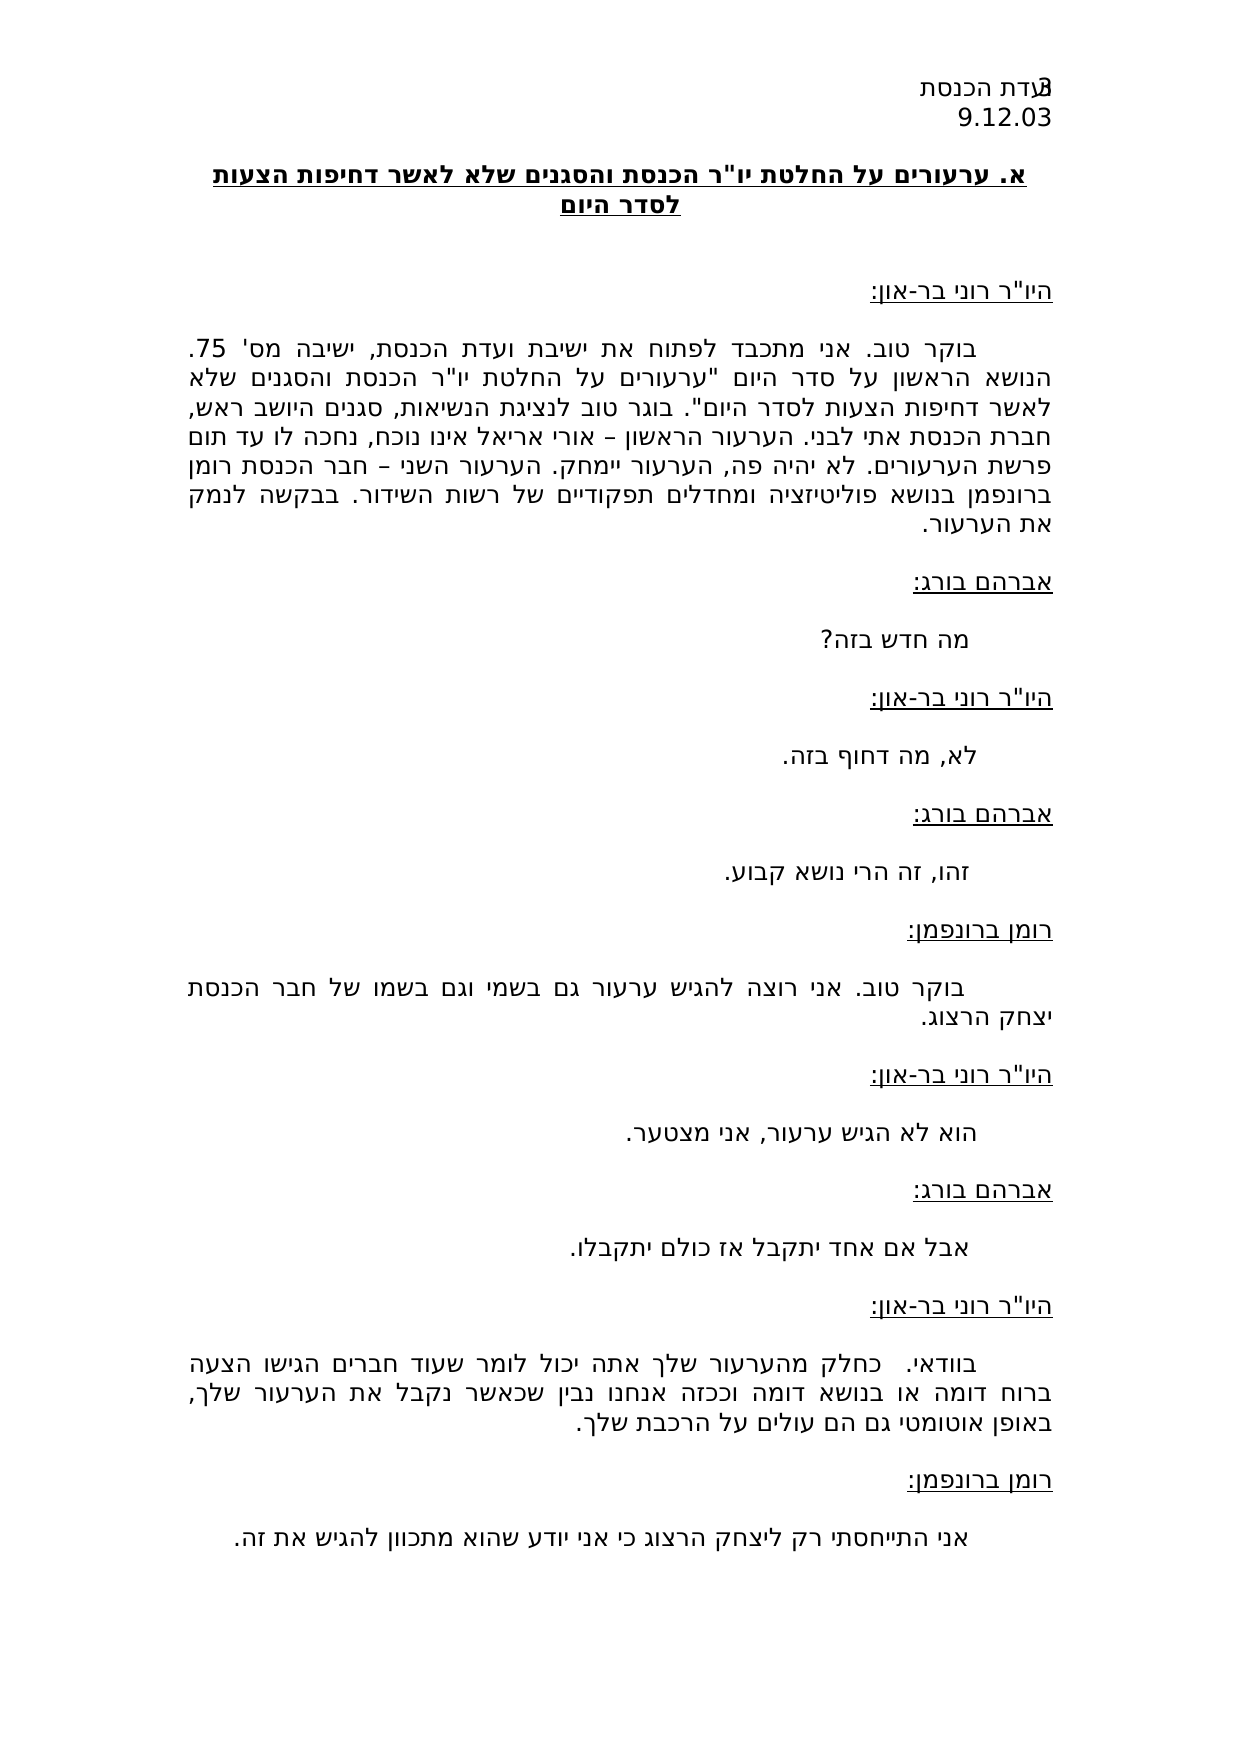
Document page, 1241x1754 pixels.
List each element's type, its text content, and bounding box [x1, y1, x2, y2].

text היו"ר רוני בר-און: [187, 276, 1053, 306]
text הוא לא הגיש ערעור, אני מצטער. [187, 1118, 1053, 1147]
text זהו, זה הרי נושא קבוע. [187, 857, 1053, 886]
text בוקר טוב. אני רוצה להגיש ערעור גם בשמי וגם בשמו של חבר הכנסת יצחק הרצוג. [187, 973, 1053, 1031]
text בוקר טוב. אני מתכבד לפתוח את ישיבת ועדת הכנסת, ישיבה מס' 75. הנושא הראשון על סדר היום "ערעורים על החלטת יו"ר הכנסת והסגנים שלא לאשר דחיפות הצעות לסדר היום". בוגר טוב לנציגת הנשיאות, סגנים היושב ראש, חברת הכנסת אתי לבני. הערעור הראשון – אורי אריאל אינו נוכח, נחכה לו עד תום פרשת הערעורים. לא יהיה פה, הערעור יימחק. הערעור השני – חבר הכנסת רומן ברונפמן בנושא פוליטיזציה ומחדלים תפקודיים של רשות השידור. בבקשה לנמק את הערעור. [187, 334, 1053, 538]
text לא, מה דחוף בזה. [187, 741, 1053, 770]
text בוודאי. כחלק מהערעור שלך אתה יכול לומר שעוד חברים הגישו הצעה ברוח דומה או בנושא דומה וככזה אנחנו נבין שכאשר נקבל את הערעור שלך, באופן אוטומטי גם הם עולים על הרכבת שלך. [187, 1349, 1053, 1437]
text אברהם בורג: [187, 1176, 1053, 1205]
text אבל אם אחד יתקבל אז כולם יתקבלו. [187, 1233, 1053, 1263]
text א. ערעורים על החלטת יו"ר הכנסת והסגנים שלא לאשר דחיפות הצעות לסדר היום [187, 161, 1053, 219]
text היו"ר רוני בר-און: [187, 1060, 1053, 1089]
text היו"ר רוני בר-און: [187, 683, 1053, 712]
text אברהם בורג: [187, 799, 1053, 828]
text אברהם בורג: [187, 567, 1053, 596]
text מה חדש בזה? [187, 625, 1053, 654]
text היו"ר רוני בר-און: [187, 1291, 1053, 1321]
text רומן ברונפמן: [187, 1466, 1053, 1495]
text רומן ברונפמן: [187, 915, 1053, 944]
text אני התייחסתי רק ליצחק הרצוג כי אני יודע שהוא מתכוון להגיש את זה. [187, 1523, 1053, 1553]
